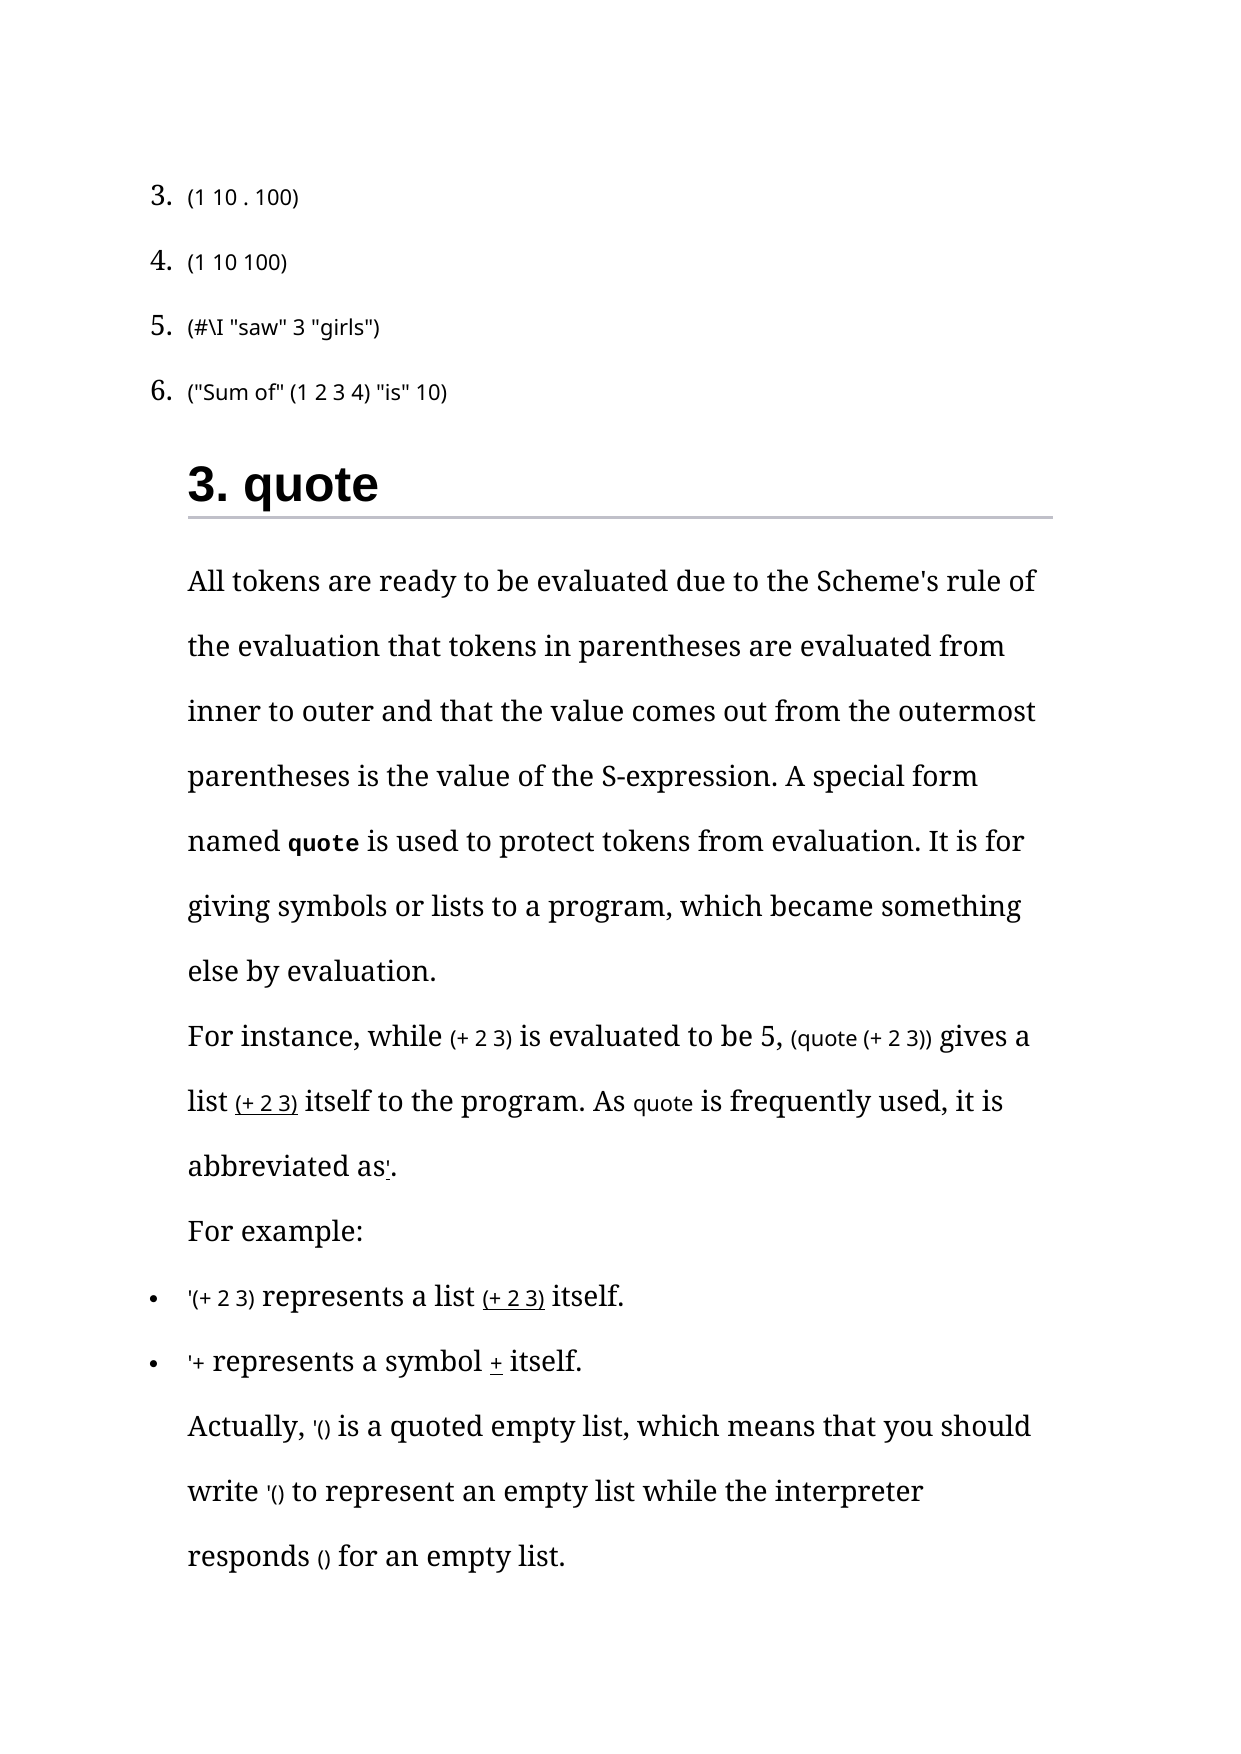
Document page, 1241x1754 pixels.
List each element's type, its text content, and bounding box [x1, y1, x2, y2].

list (1 10 . 100) [150, 162, 1053, 227]
list ("Sum of" (1 2 3 4) "is" 10) [150, 357, 1053, 422]
text Actually, '() is a quoted empty list, which means that you should write '() to represent an empty list while the interpreter responds () for an empty list. [187, 1393, 1053, 1588]
text 3. quote [187, 451, 1053, 519]
list '+ represents a symbol + itself. [150, 1328, 1053, 1393]
list (1 10 100) [150, 227, 1053, 292]
text All tokens are ready to be evaluated due to the Scheme's rule of the evaluation that tokens in parentheses are evaluated from inner to outer and that the value comes out from the outermost parentheses is the value of the S-expression. A special form named quote is used to protect tokens from evaluation. It is for giving symbols or lists to a program, which became something else by evaluation. [187, 548, 1053, 1003]
list '(+ 2 3) represents a list (+ 2 3) itself. [150, 1263, 1053, 1328]
text For instance, while (+ 2 3) is evaluated to be 5, (quote (+ 2 3)) gives a list (+ 2 3) itself to the program. As quote is frequently used, it is abbreviated as'. For example: [187, 1003, 1053, 1263]
list (#\I "saw" 3 "girls") [150, 292, 1053, 357]
